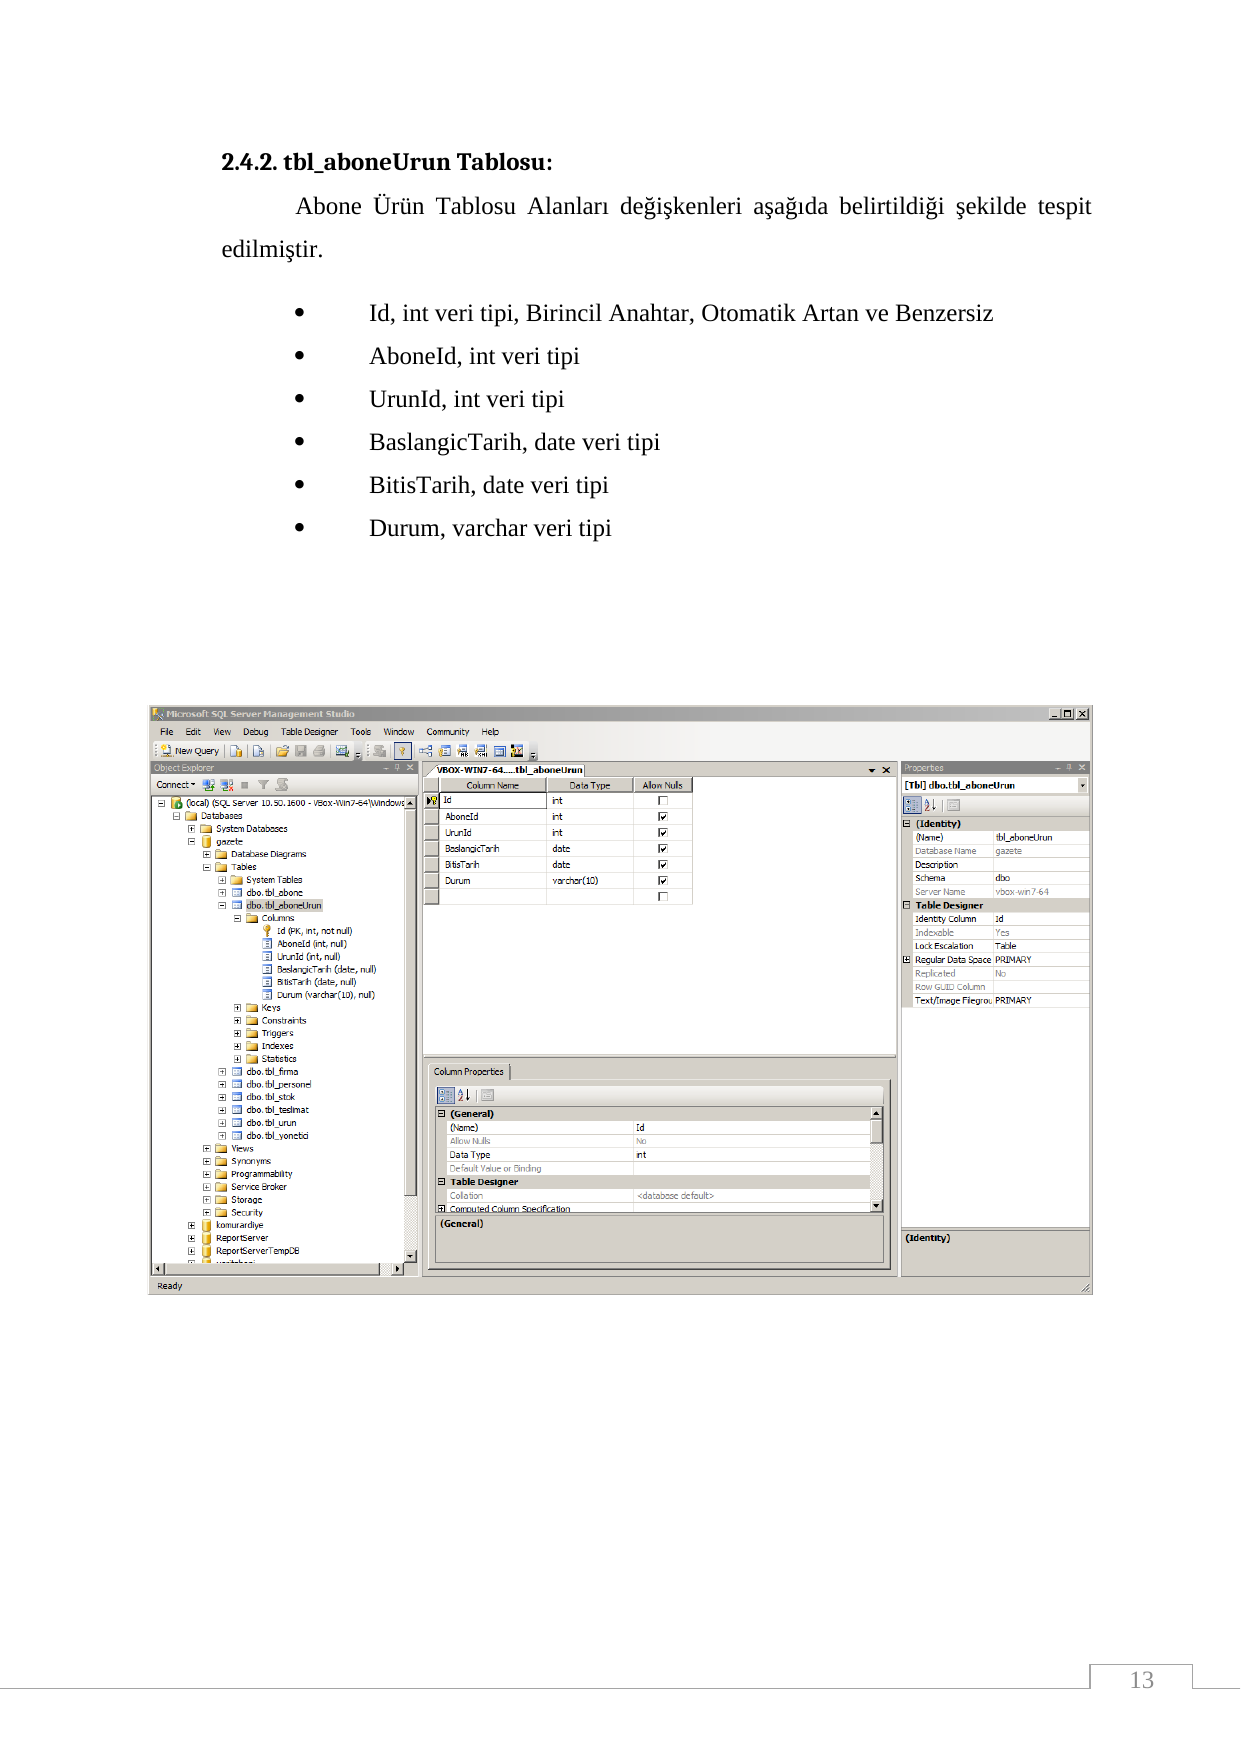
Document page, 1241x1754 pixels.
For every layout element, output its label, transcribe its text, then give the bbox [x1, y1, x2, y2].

list BitisTarih, date veri tipi [295, 470, 1093, 499]
subtitle 2.4.2. tbl_aboneUrun Tablosu: [221, 148, 1093, 176]
list BaslangicTarih, date veri tipi [295, 427, 1093, 456]
list UrunId, int veri tipi [295, 384, 1093, 413]
list Id, int veri tipi, Birincil Anahtar, Otomatik Artan ve Benzersiz [295, 298, 1093, 327]
list AboneId, int veri tipi [295, 341, 1093, 370]
picture [147, 705, 1093, 1295]
text Abone Ürün Tablosu Alanları değişkenleri aşağıda belirtildiği şekilde tespit edilmiştir. [221, 191, 1093, 263]
list Durum, varchar veri tipi [295, 513, 1093, 542]
